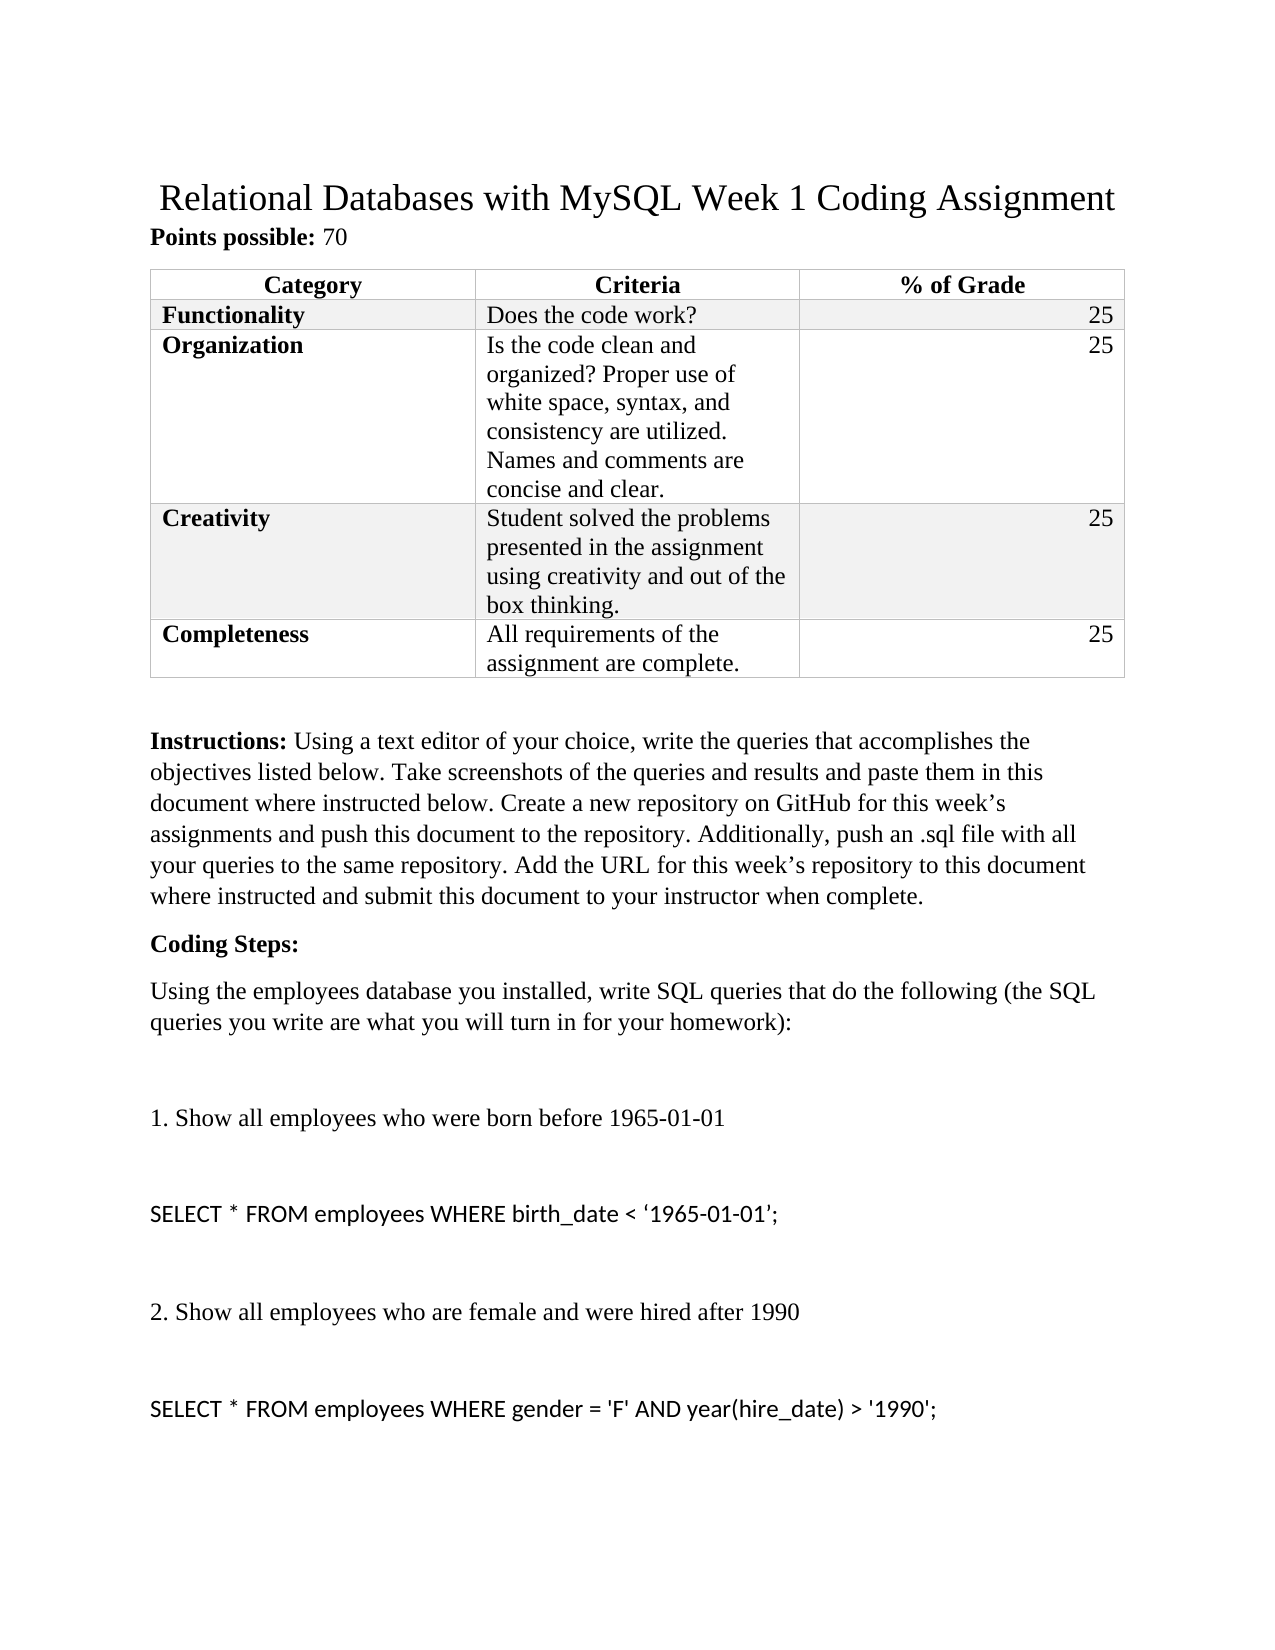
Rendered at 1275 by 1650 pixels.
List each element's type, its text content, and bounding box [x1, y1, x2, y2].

table_cell Organization [151, 330, 475, 502]
text 1. Show all employees who were born before 1965-01-01 [150, 1103, 1125, 1132]
table_cell Is the code clean and organized? Proper use of white space, syntax, and consistency are utilized. Names and comments are concise and clear. [476, 330, 799, 502]
text Instructions: Using a text editor of your choice, write the queries that accomplishes the objectives listed below. Take screenshots of the queries and results and paste them in this document where instructed below. Create a new repository on GitHub for this week’s assignments and push this document to the repository. Additionally, push an .sql file with all your queries to the same repository. Add the URL for this week’s repository to this document where instructed and submit this document to your instructor when complete. [150, 726, 1125, 910]
text SELECT * FROM employees WHERE birth_date < ‘1965-01-01’; [150, 1198, 1125, 1229]
subtitle Relational Databases with MySQL Week 1 Coding Assignment [150, 175, 1125, 218]
table_cell Student solved the problems presented in the assignment using creativity and out of the box thinking. [476, 504, 799, 618]
table_header % of Grade [800, 270, 1124, 299]
table_cell Does the code work? [476, 300, 799, 329]
table_cell 25 [800, 330, 1124, 502]
text 2. Show all employees who are female and were hired after 1990 [150, 1297, 1125, 1326]
text Points possible: 70 [150, 222, 1125, 250]
table_cell 25 [800, 300, 1124, 329]
table_cell Completeness [151, 620, 475, 677]
table_cell Creativity [151, 504, 475, 618]
table_cell 25 [800, 504, 1124, 618]
table_header Category [151, 270, 475, 299]
text SELECT * FROM employees WHERE gender = 'F' AND year(hire_date) > '1990'; [150, 1393, 1125, 1423]
table_cell All requirements of the assignment are complete. [476, 620, 799, 677]
text Coding Steps: [150, 929, 1125, 957]
table_cell 25 [800, 620, 1124, 677]
table_cell Functionality [151, 300, 475, 329]
table_header Criteria [476, 270, 799, 299]
text Using the employees database you installed, write SQL queries that do the following (the SQL queries you write are what you will turn in for your homework): [150, 976, 1125, 1036]
